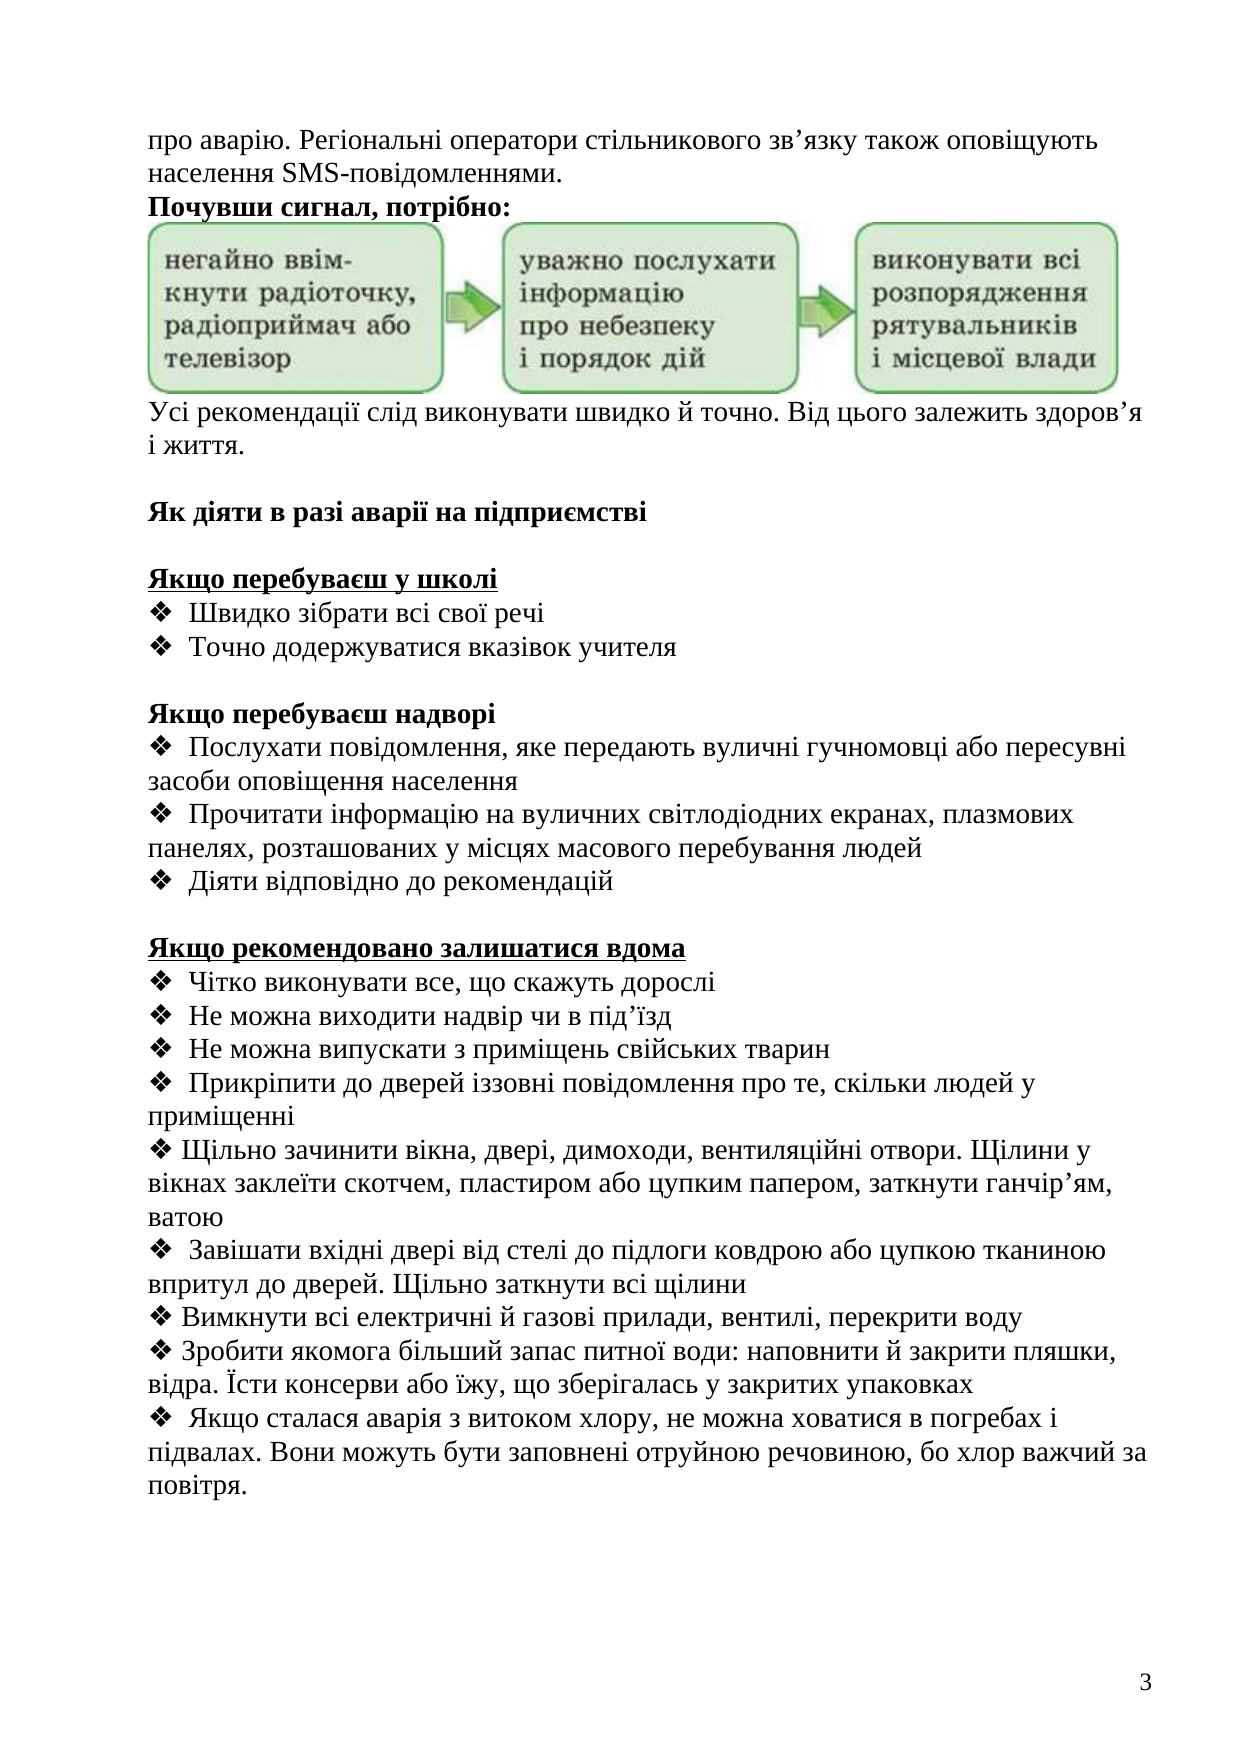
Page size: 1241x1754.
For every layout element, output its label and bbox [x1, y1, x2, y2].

table_header [136, 89, 1163, 1635]
picture [147, 222, 1119, 394]
